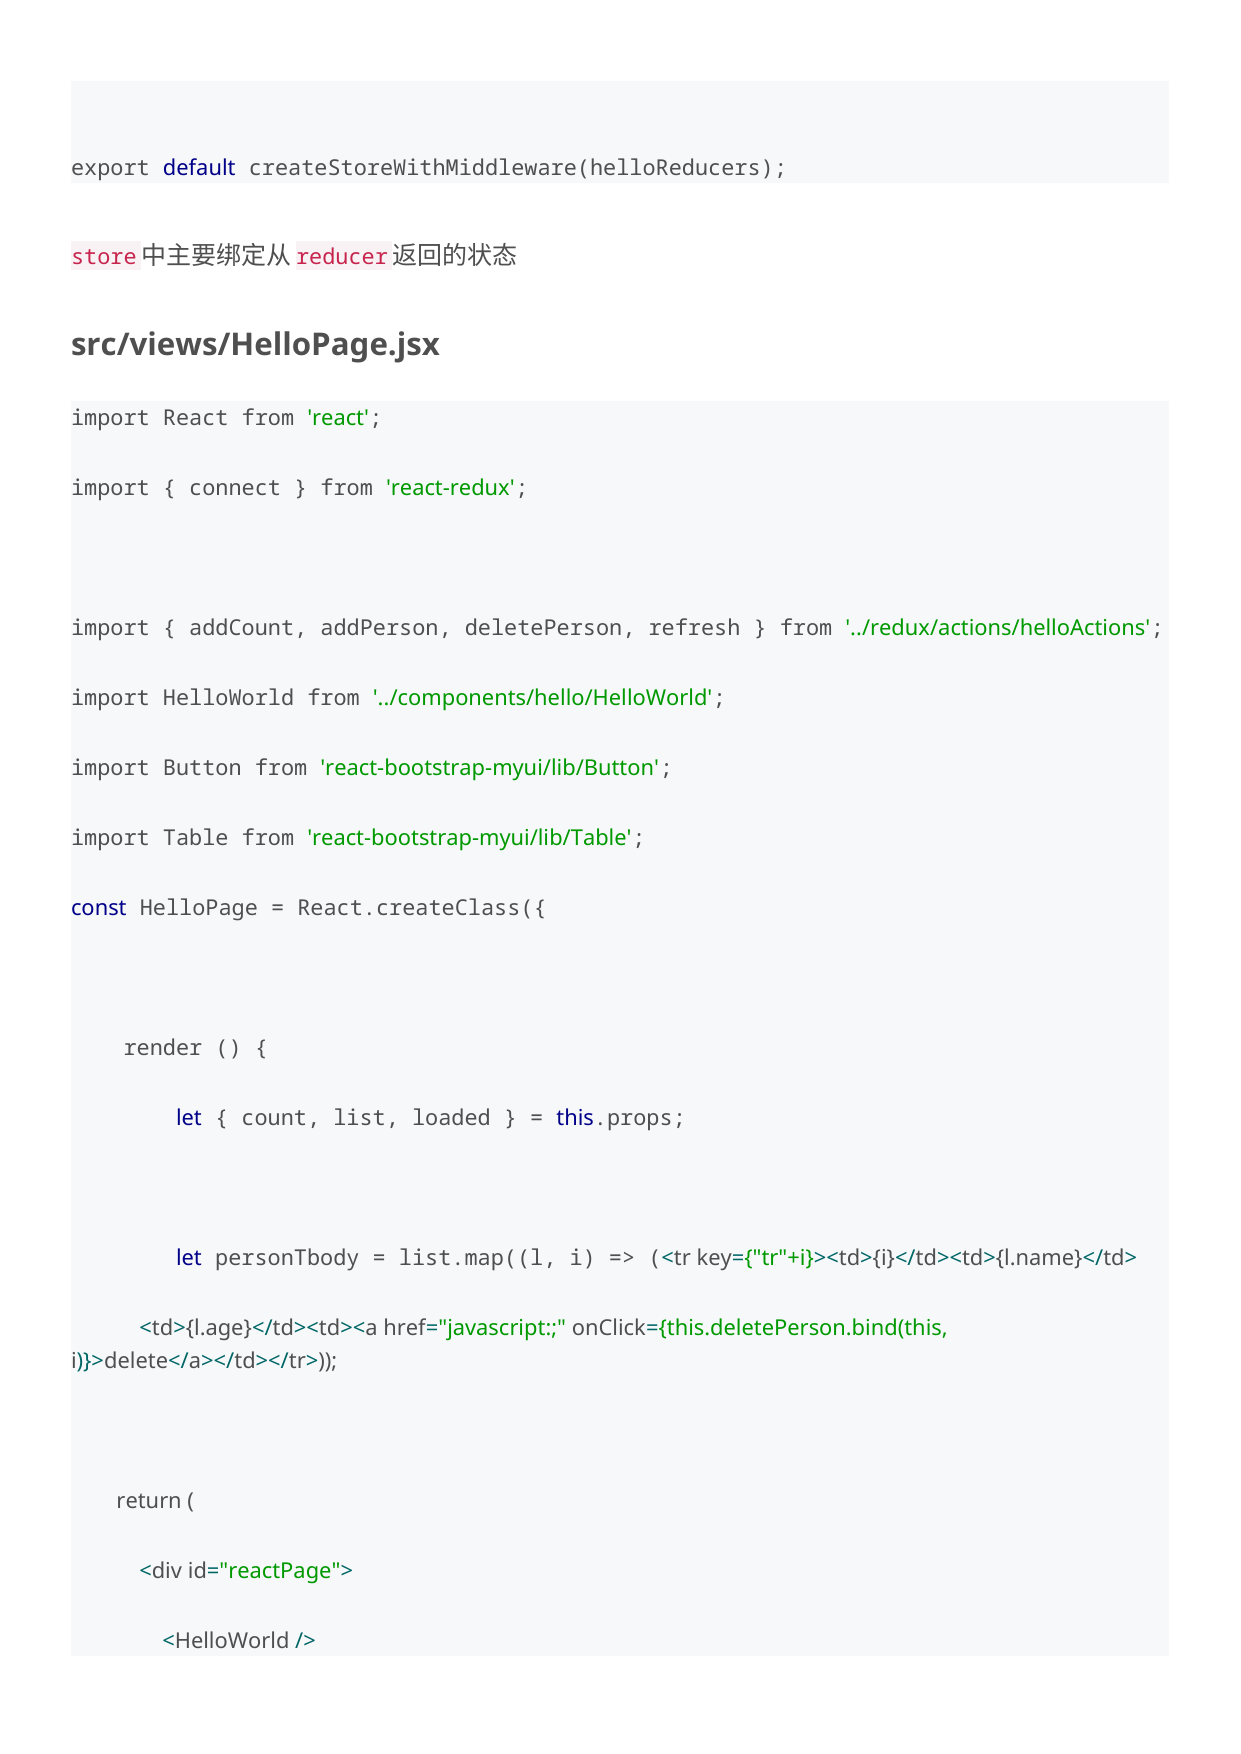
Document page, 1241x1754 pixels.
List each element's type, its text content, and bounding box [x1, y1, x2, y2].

text export default createStoreWithMiddleware(helloReducers); [71, 151, 1169, 183]
text store中主要绑定从reducer返回的状态 [71, 221, 1169, 286]
text render () { [71, 1031, 1169, 1063]
text import { connect } from 'react-redux'; [71, 471, 1169, 503]
text import { addCount, addPerson, deletePerson, refresh } from '../redux/actions/helloActions'; [71, 611, 1169, 643]
text <div id="reactPage"> [71, 1553, 1169, 1586]
text import Button from 'react-bootstrap-myui/lib/Button'; [71, 751, 1169, 783]
text let { count, list, loaded } = this.props; [71, 1101, 1169, 1133]
text let personTbody = list.map((l, i) => (<tr key={"tr"+i}><td>{i}</td><td>{l.name}</td> [71, 1241, 1169, 1273]
text import React from 'react'; [71, 401, 1169, 433]
text <td>{l.age}</td><td><a href="javascript:;" onClick={this.deletePerson.bind(this, i)}>delete</a></td></tr>)); [71, 1311, 1169, 1376]
text const HelloPage = React.createClass({ [71, 891, 1169, 923]
text <HelloWorld /> [71, 1623, 1169, 1656]
text import Table from 'react-bootstrap-myui/lib/Table'; [71, 821, 1169, 853]
text import HelloWorld from '../components/hello/HelloWorld'; [71, 681, 1169, 713]
text return ( [71, 1483, 1169, 1516]
subtitle src/views/HelloPage.jsx [71, 311, 1169, 376]
